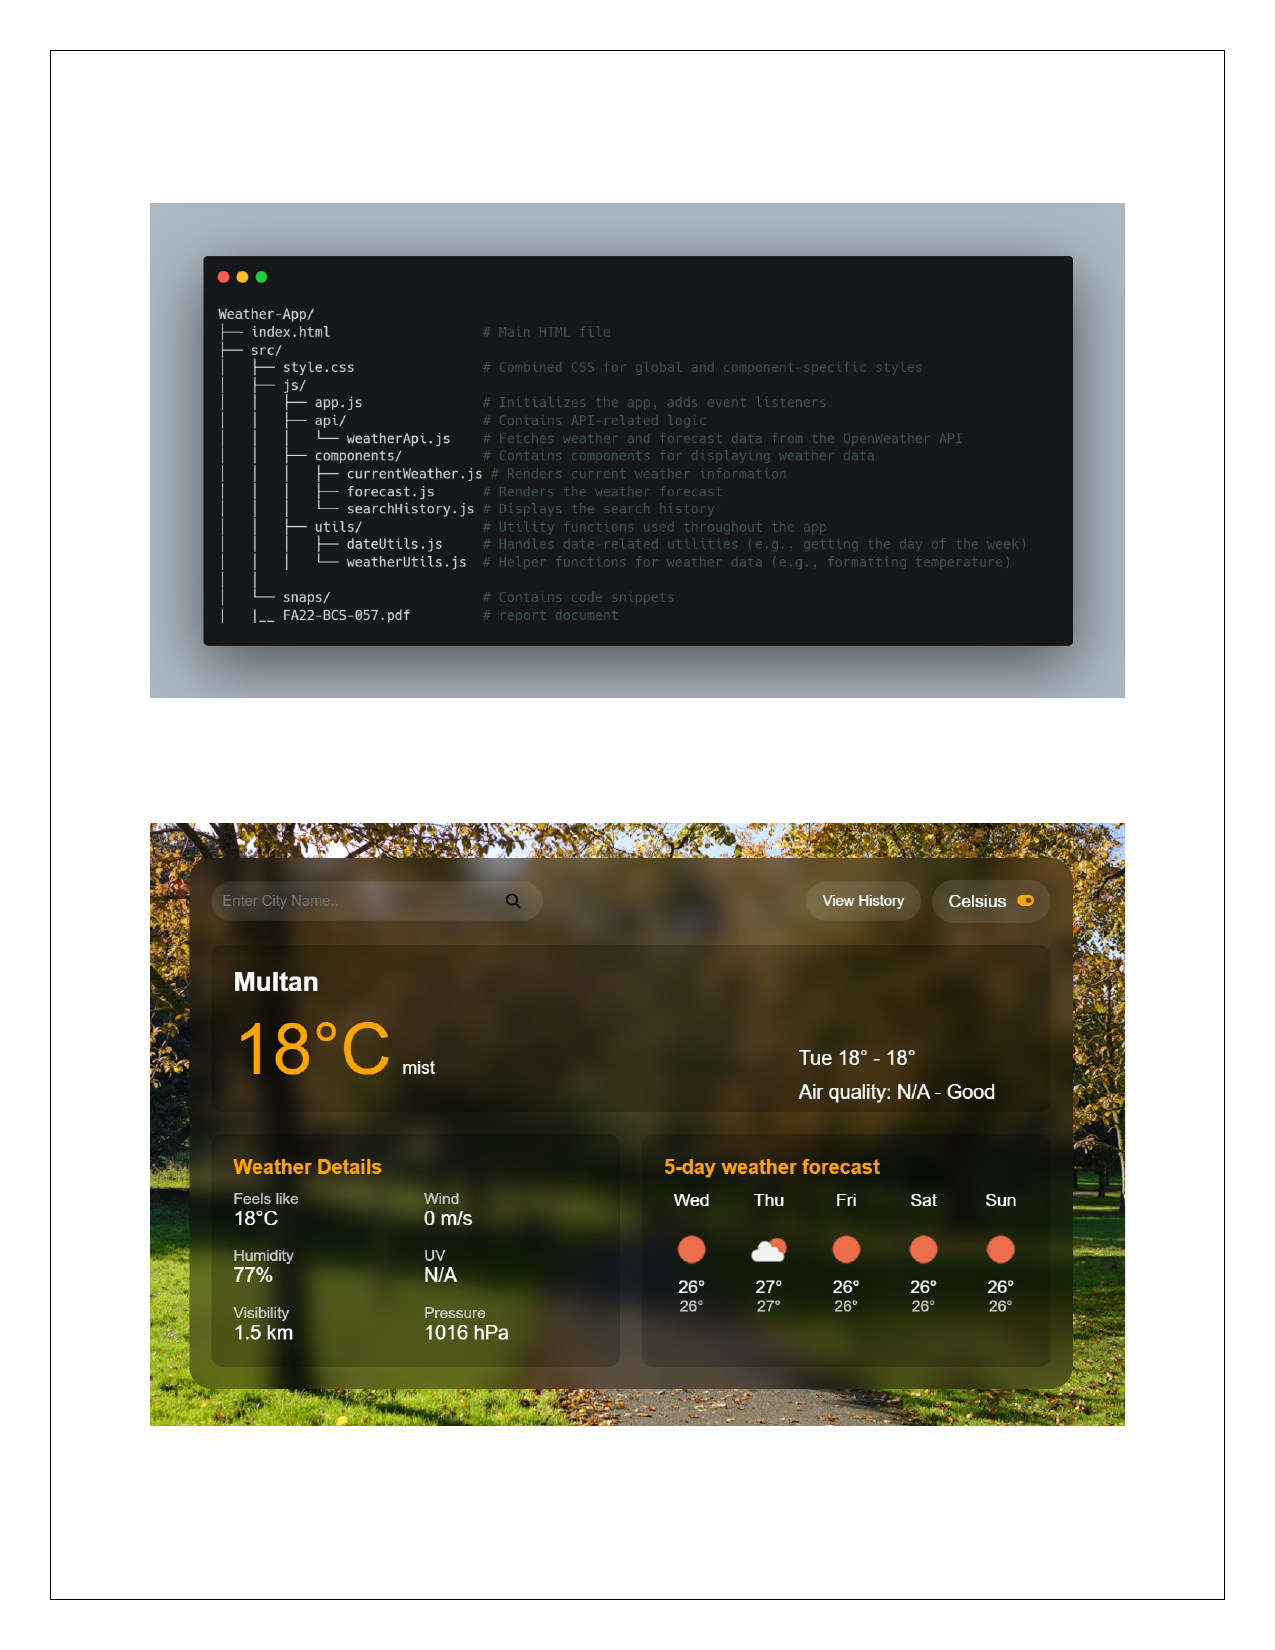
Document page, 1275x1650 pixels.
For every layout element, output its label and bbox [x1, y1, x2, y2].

picture [150, 823, 1125, 1426]
picture [150, 203, 1125, 698]
